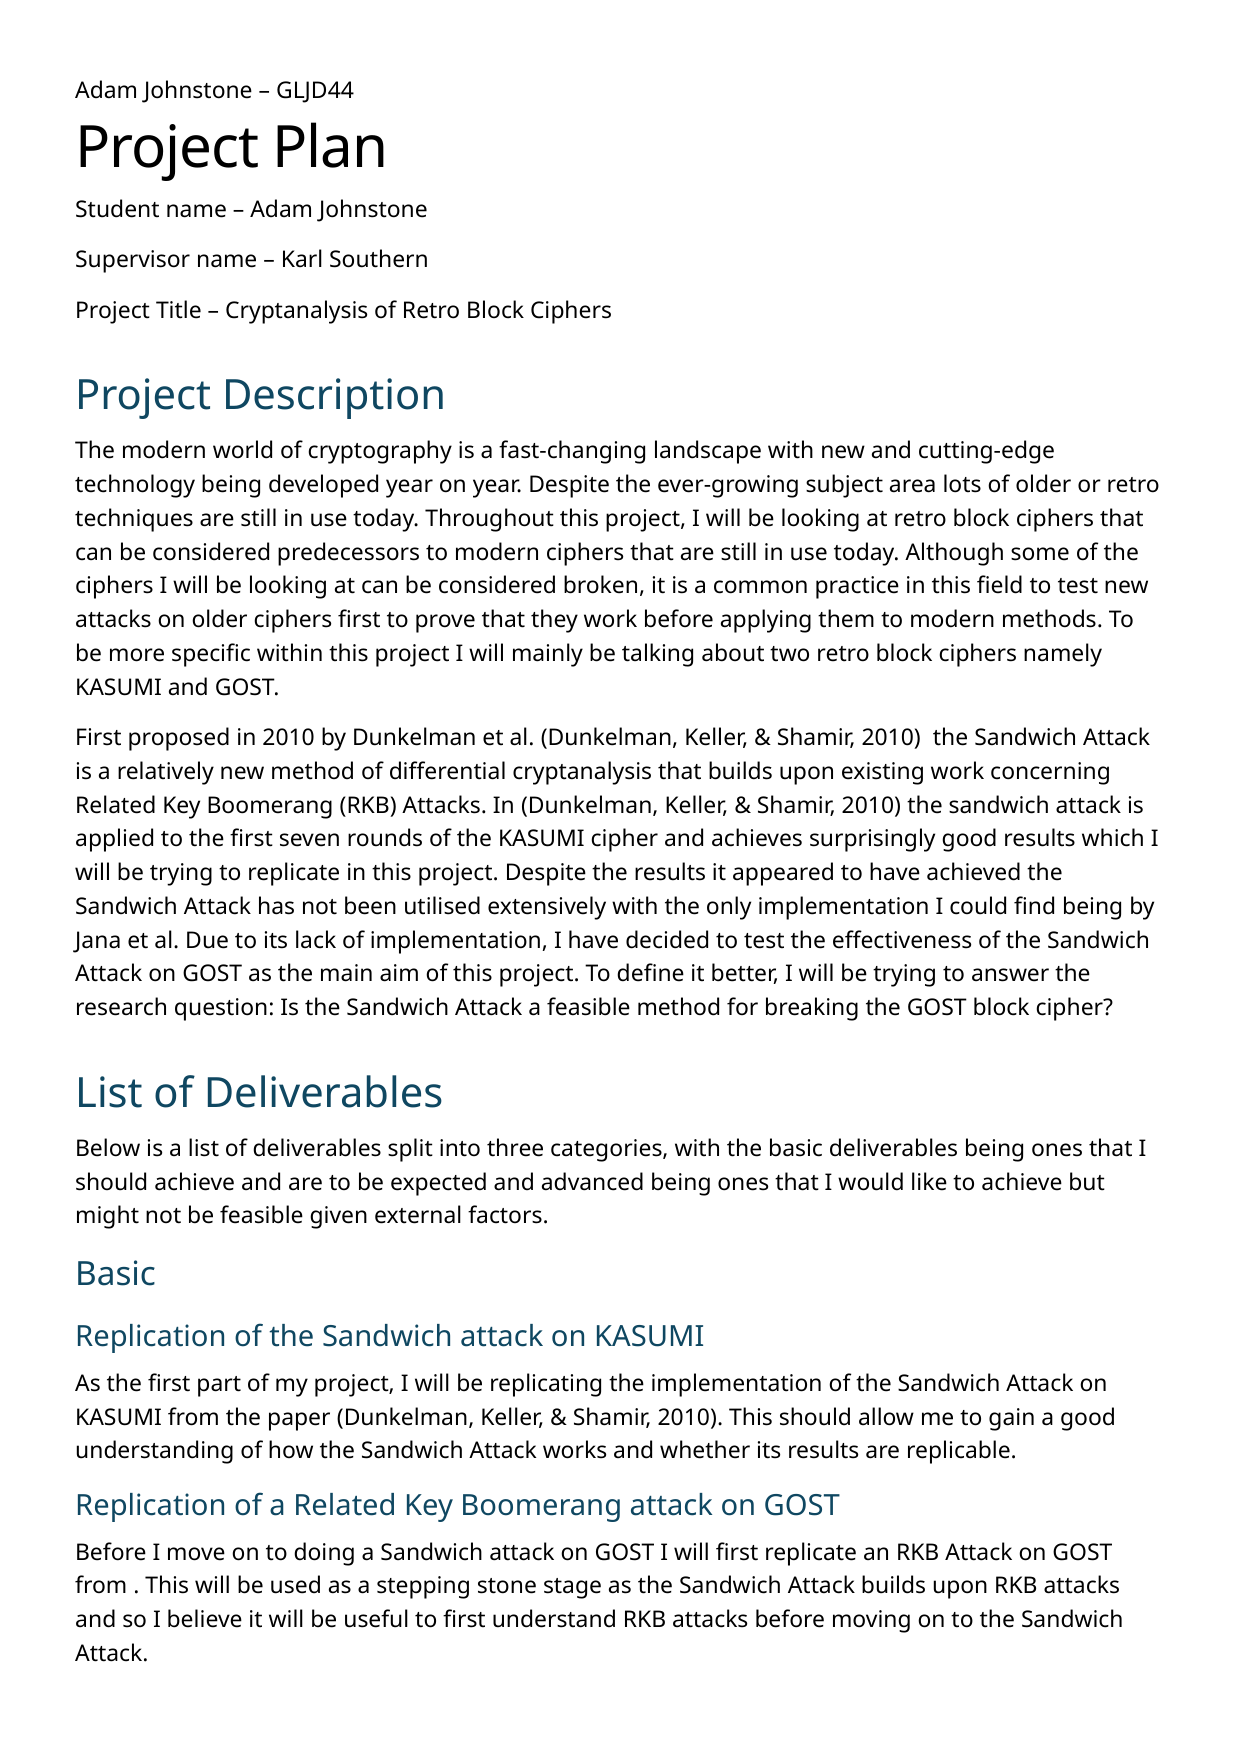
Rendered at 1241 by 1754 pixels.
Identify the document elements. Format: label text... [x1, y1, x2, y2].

text The modern world of cryptography is a fast-changing landscape with new and cutting-edge technology being developed year on year. Despite the ever-growing subject area lots of older or retro techniques are still in use today. Throughout this project, I will be looking at retro block ciphers that can be considered predecessors to modern ciphers that are still in use today. Although some of the ciphers I will be looking at can be considered broken, it is a common practice in this field to test new attacks on older ciphers first to prove that they work before applying them to modern methods. To be more specific within this project I will mainly be talking about two retro block ciphers namely KASUMI and GOST. [75, 434, 1165, 702]
text Before I move on to doing a Sandwich attack on GOST I will first replicate an RKB Attack on GOST from . This will be used as a stepping stone stage as the Sandwich Attack builds upon RKB attacks and so I believe it will be useful to first understand RKB attacks before moving on to the Sandwich Attack. [75, 1536, 1165, 1668]
text First proposed in 2010 by Dunkelman et al. the Sandwich Attack is a relatively new method of differential cryptanalysis that builds upon existing work concerning Related Key Boomerang (RKB) Attacks. In the sandwich attack is applied to the first seven rounds of the KASUMI cipher and achieves surprisingly good results which I will be trying to replicate in this project. Despite the results it appeared to have achieved the Sandwich Attack has not been utilised extensively with the only implementation I could find being by Jana et al. Due to its lack of implementation, I have decided to test the effectiveness of the Sandwich Attack on GOST as the main aim of this project. To define it better, I will be trying to answer the research question: Is the Sandwich Attack a feasible method for breaking the GOST block cipher? [75, 721, 1165, 1022]
subtitle Basic [75, 1250, 1165, 1295]
subtitle Replication of a Related Key Boomerang attack on GOST [75, 1484, 1165, 1524]
text As the first part of my project, I will be replicating the implementation of the Sandwich Attack on KASUMI from the paper . This should allow me to gain a good understanding of how the Sandwich Attack works and whether its results are replicable. [75, 1367, 1165, 1465]
text Student name – Adam Johnstone [75, 193, 1165, 224]
text Supervisor name – Karl Southern [75, 243, 1165, 274]
text Project Title – Cryptanalysis of Retro Block Ciphers [75, 294, 1165, 325]
subtitle Replication of the Sandwich attack on KASUMI [75, 1316, 1165, 1355]
subtitle List of Deliverables [75, 1062, 1165, 1119]
title Project Plan [75, 105, 1165, 184]
subtitle Project Description [75, 365, 1165, 422]
text Below is a list of deliverables split into three categories, with the basic deliverables being ones that I should achieve and are to be expected and advanced being ones that I would like to achieve but might not be feasible given external factors. [75, 1132, 1165, 1231]
